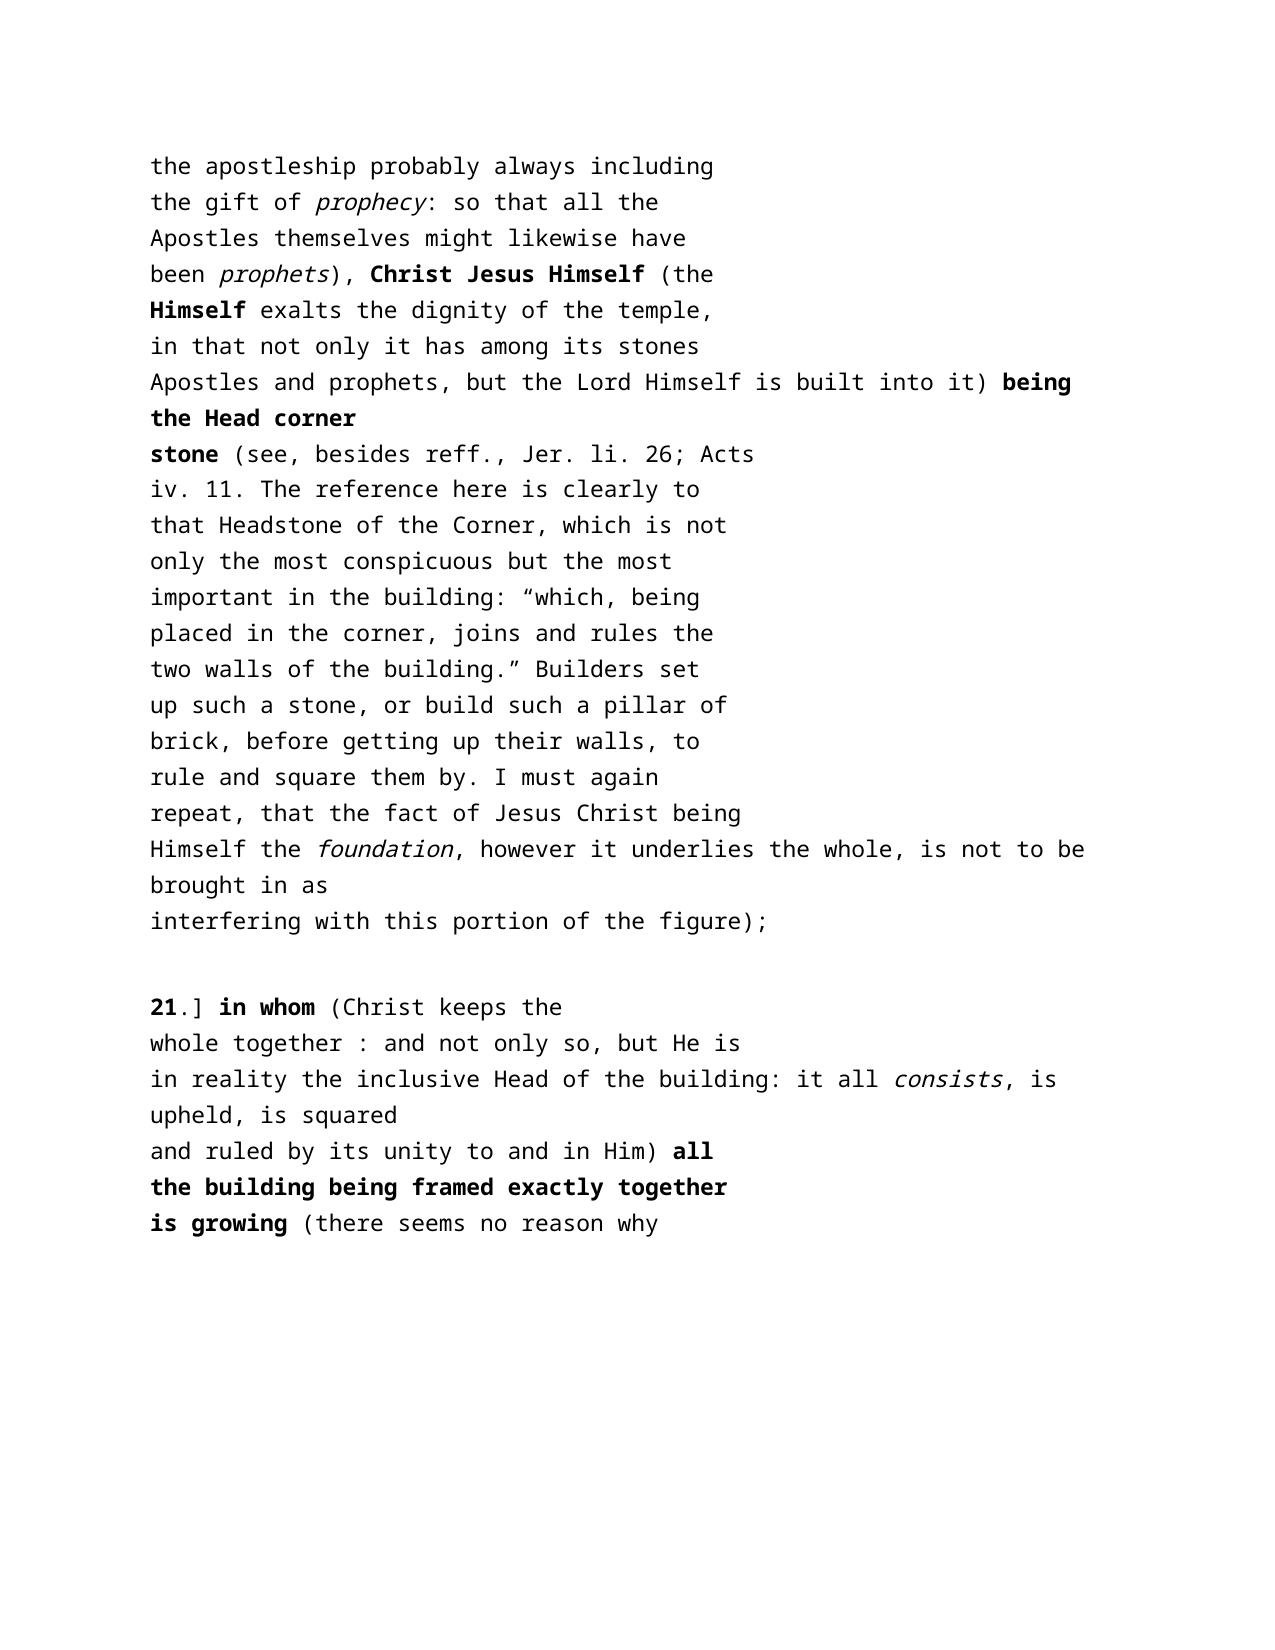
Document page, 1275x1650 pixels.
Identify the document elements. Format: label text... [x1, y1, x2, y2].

text 21.] in whom (Christ keeps the whole together : and not only so, but He is in reality the inclusive Head of the building: it all consists, is upheld, is squared and ruled by its unity to and in Him) all the building being framed exactly together is growing (there seems no reason why [150, 991, 1125, 1304]
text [150, 150, 1125, 966]
